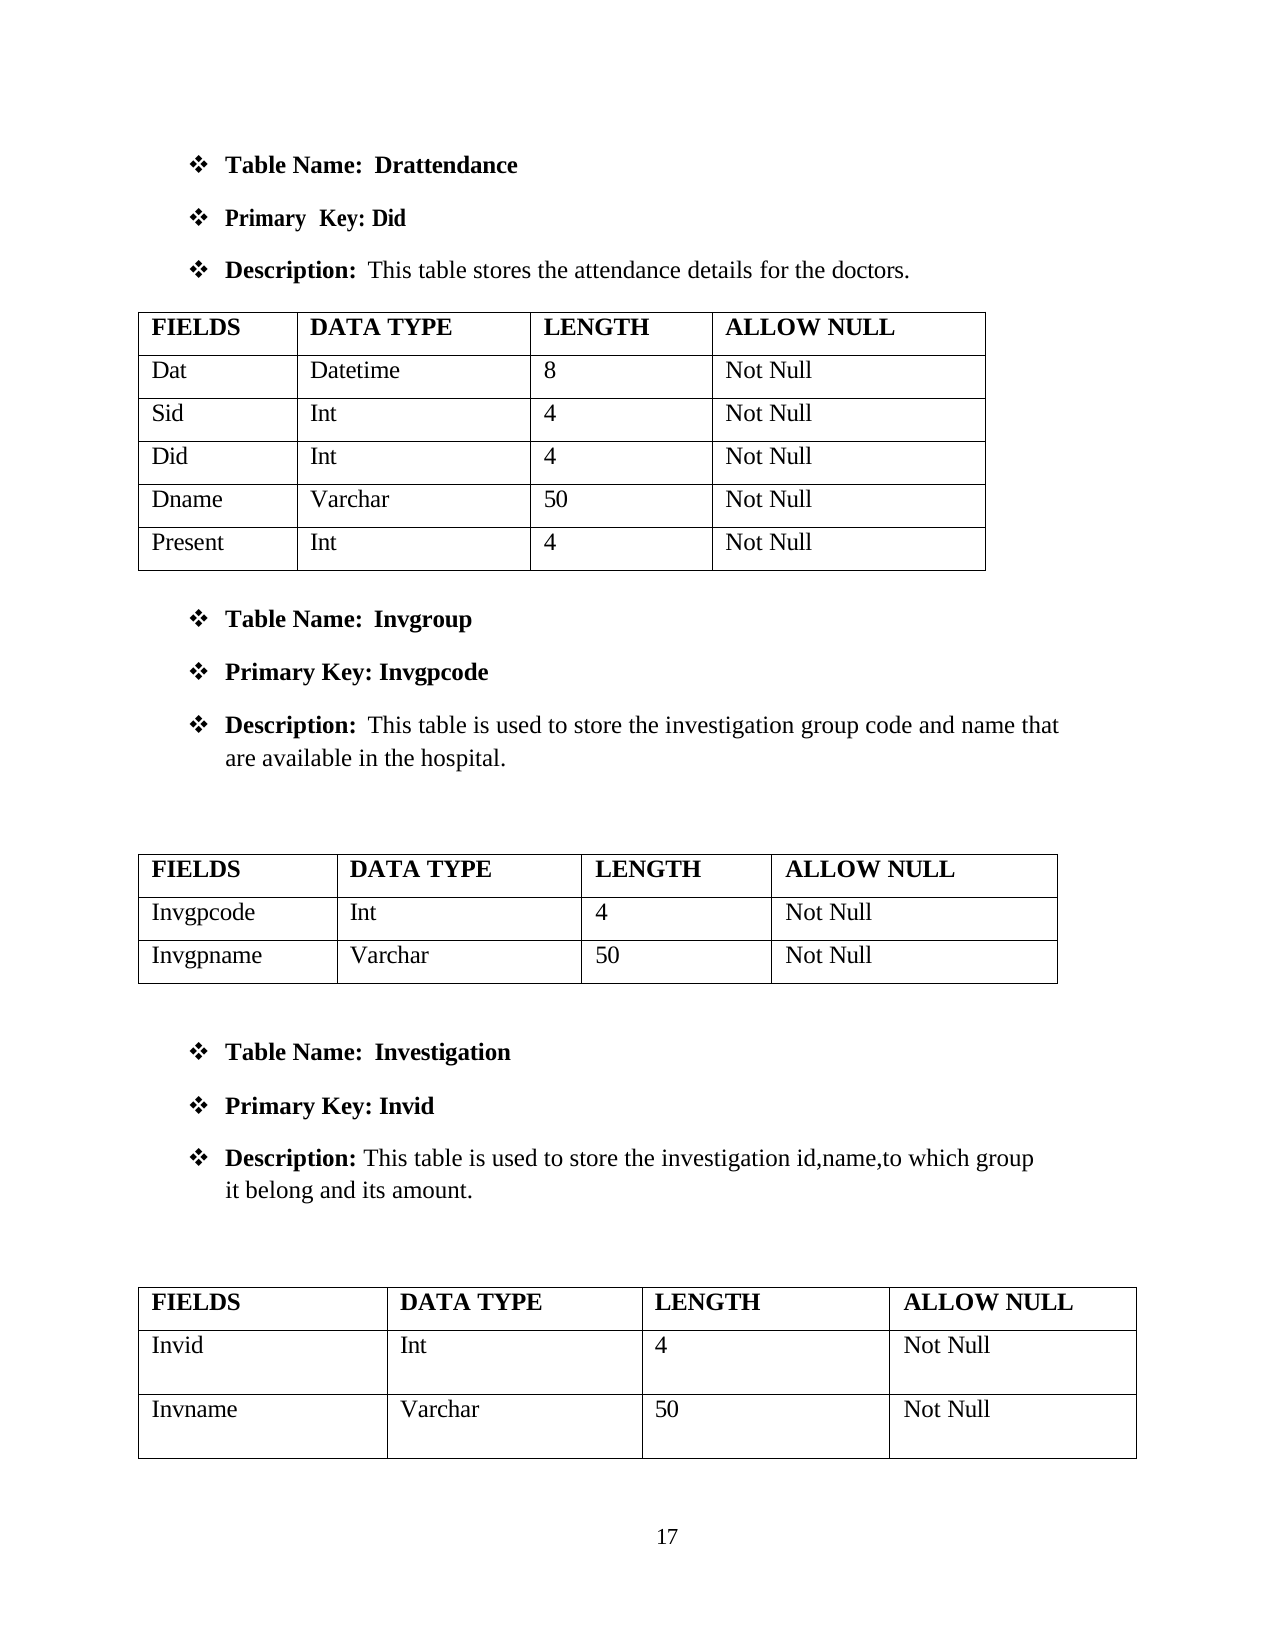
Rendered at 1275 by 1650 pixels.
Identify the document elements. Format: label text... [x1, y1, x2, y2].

table_cell 50 [531, 485, 712, 527]
table_cell 4 [531, 528, 712, 570]
table_cell Not Null [890, 1395, 1136, 1458]
subtitle Table Name: Invgroup [187, 604, 1229, 632]
table_cell Not Null [713, 485, 985, 527]
table_cell Dname [139, 485, 297, 527]
table_cell Int [388, 1331, 642, 1394]
list Description: This table is used to store the investigation id,name,to which group it belong and its amount. [187, 1143, 1053, 1204]
table_cell Datetime [298, 356, 530, 398]
table_cell Not Null [890, 1331, 1136, 1394]
table_cell Invid [139, 1331, 387, 1394]
table_cell 4 [643, 1331, 889, 1394]
table_cell Dat [139, 356, 297, 398]
table_header LENGTH [531, 313, 712, 355]
table_header ALLOW NULL [772, 855, 1057, 897]
table_header DATA TYPE [338, 855, 581, 897]
list Primary Key: Invid [187, 1091, 1229, 1119]
table_cell Int [298, 528, 530, 570]
table_cell Not Null [713, 399, 985, 441]
table_cell Int [298, 442, 530, 484]
table_cell Not Null [772, 941, 1057, 983]
table_header ALLOW NULL [890, 1288, 1136, 1330]
table_cell 50 [582, 941, 771, 983]
table_cell 4 [531, 442, 712, 484]
list Primary Key: Did [187, 203, 1229, 231]
table_cell Varchar [388, 1395, 642, 1458]
table_header ALLOW NULL [713, 313, 985, 355]
table_header LENGTH [582, 855, 771, 897]
table_cell Invgpcode [139, 898, 337, 939]
table_header FIELDS [139, 1288, 387, 1330]
table_cell Not Null [713, 442, 985, 484]
table_cell Present [139, 528, 297, 570]
table_header FIELDS [139, 313, 297, 355]
table_header LENGTH [643, 1288, 889, 1330]
table_cell 8 [531, 356, 712, 398]
table_header FIELDS [139, 855, 337, 897]
list Primary Key: Invgpcode [187, 657, 1229, 686]
subtitle Table Name: Investigation [187, 1037, 1229, 1066]
table_header DATA TYPE [298, 313, 530, 355]
table_cell 4 [531, 399, 712, 441]
table_cell 50 [643, 1395, 889, 1458]
table_cell Int [298, 399, 530, 441]
table_cell Int [338, 898, 581, 939]
subtitle Table Name: Drattendance [187, 150, 1229, 178]
table_cell Varchar [338, 941, 581, 983]
list Description: This table stores the attendance details for the doctors. [187, 255, 1229, 284]
table_cell Sid [139, 399, 297, 441]
table_cell Not Null [772, 898, 1057, 939]
table_cell Not Null [713, 356, 985, 398]
table_cell Invname [139, 1395, 387, 1458]
table_cell 4 [582, 898, 771, 939]
table_cell Did [139, 442, 297, 484]
table_header DATA TYPE [388, 1288, 642, 1330]
table_cell Invgpname [139, 941, 337, 983]
table_cell Not Null [713, 528, 985, 570]
table_cell Varchar [298, 485, 530, 527]
list Description: This table is used to store the investigation group code and name that are available in the hospital. [187, 710, 1094, 771]
